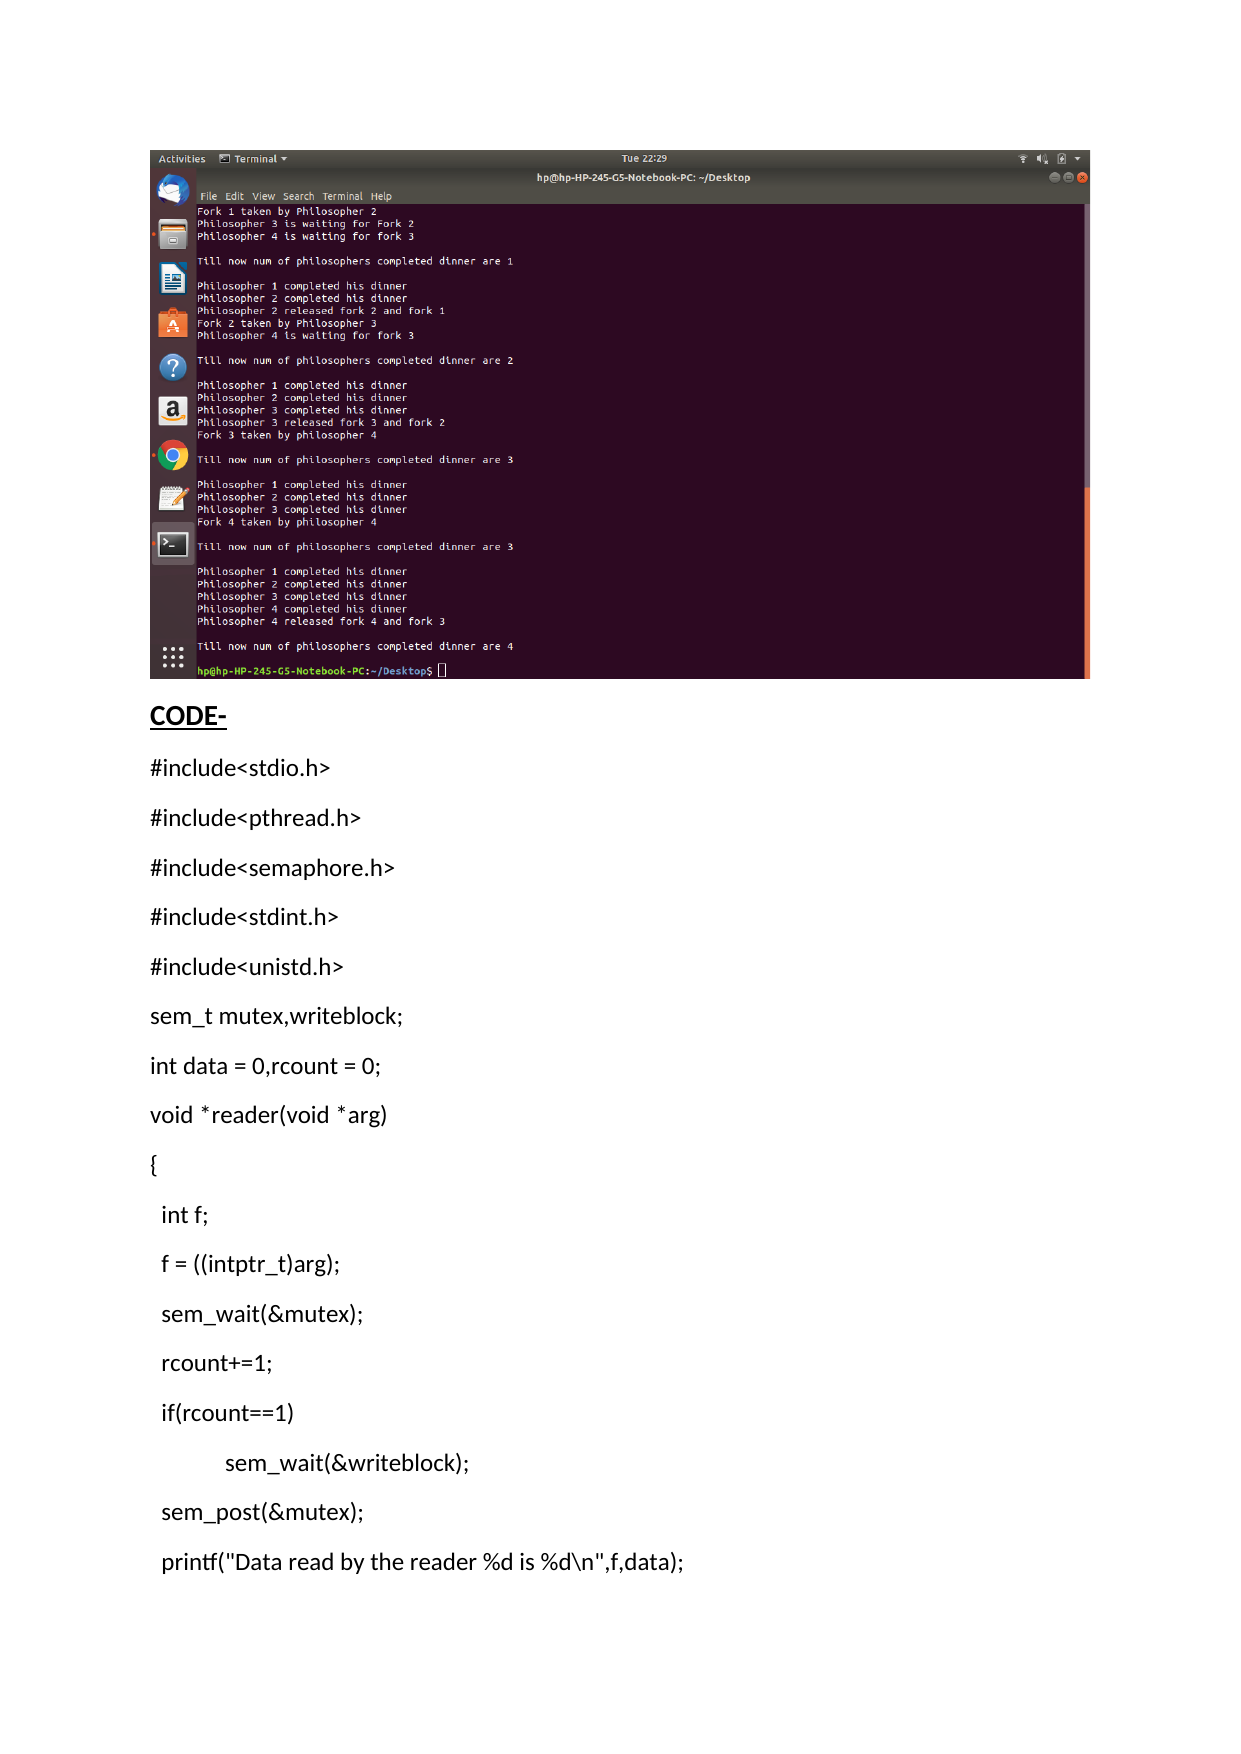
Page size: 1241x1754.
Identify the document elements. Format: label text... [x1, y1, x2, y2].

picture [150, 150, 1091, 679]
text #include<pthread.h> [150, 802, 1090, 833]
text rcount+=1; [150, 1348, 1090, 1378]
text sem_wait(&mutex); [150, 1298, 1090, 1328]
text if(rcount==1) [150, 1397, 1090, 1428]
text #include<unistd.h> [150, 951, 1090, 981]
text #include<stdio.h> [150, 753, 1090, 783]
text sem_wait(&writeblock); [150, 1447, 1090, 1477]
text int f; [150, 1199, 1090, 1229]
text int data = 0,rcount = 0; [150, 1050, 1090, 1081]
text void *reader(void *arg) [150, 1100, 1090, 1130]
text sem_post(&mutex); [150, 1496, 1090, 1527]
text printf("Data read by the reader %d is %d\n",f,data); [150, 1546, 1090, 1576]
text CODE- [150, 697, 1090, 733]
text #include<semaphore.h> [150, 852, 1090, 882]
text sem_t mutex,writeblock; [150, 1001, 1090, 1031]
text f = ((intptr_t)arg); [150, 1248, 1090, 1279]
text #include<stdint.h> [150, 901, 1090, 932]
text { [150, 1149, 1090, 1180]
